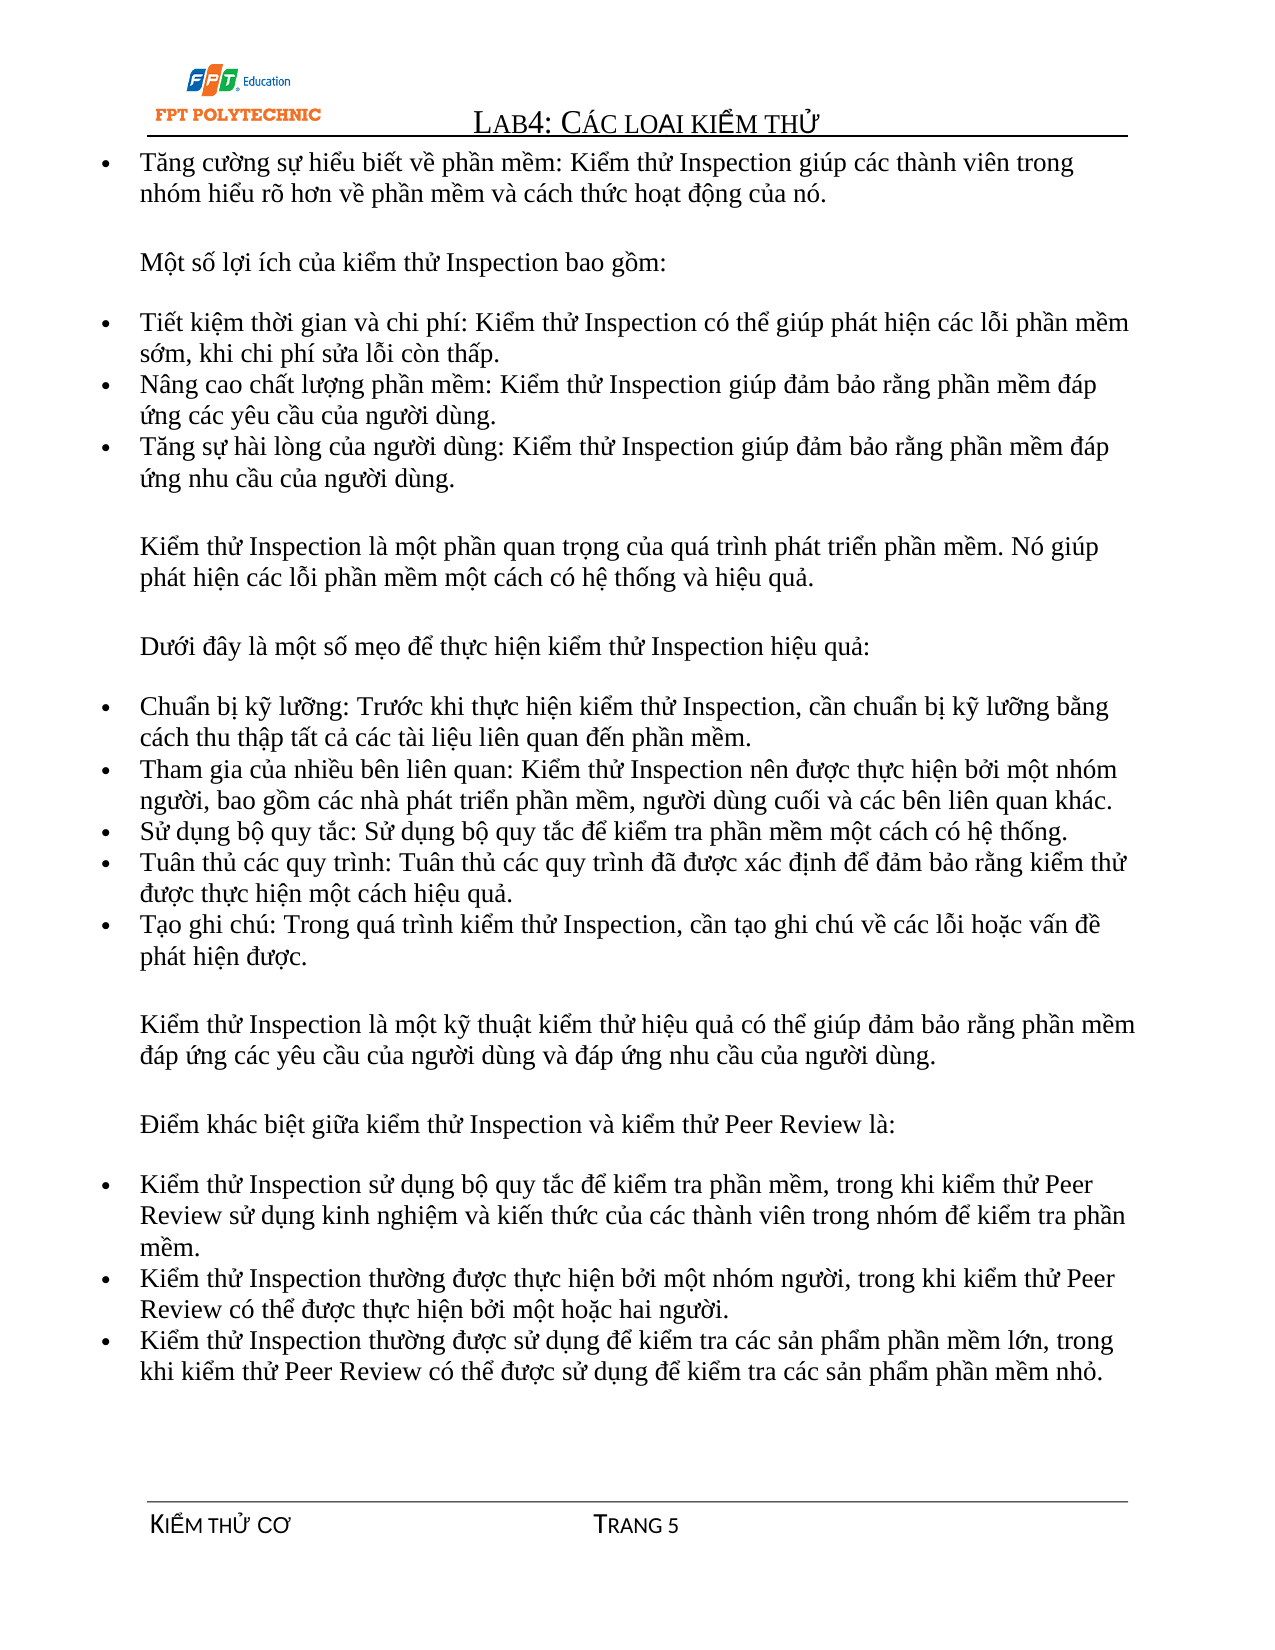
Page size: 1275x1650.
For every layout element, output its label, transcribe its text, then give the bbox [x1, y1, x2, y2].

text Dưới đây là một số mẹo để thực hiện kiểm thử Inspection hiệu quả: [139, 630, 1137, 661]
list Tạo ghi chú: Trong quá trình kiểm thử Inspection, cần tạo ghi chú về các lỗi hoặc vấn đề phát hiện được. [102, 908, 1137, 971]
list Sử dụng bộ quy tắc: Sử dụng bộ quy tắc để kiểm tra phần mềm một cách có hệ thống. [102, 815, 1137, 846]
list Kiểm thử Inspection thường được thực hiện bởi một nhóm người, trong khi kiểm thử Peer Review có thể được thực hiện bởi một hoặc hai người. [102, 1262, 1137, 1324]
text Kiểm thử Inspection là một kỹ thuật kiểm thử hiệu quả có thể giúp đảm bảo rằng phần mềm đáp ứng các yêu cầu của người dùng và đáp ứng nhu cầu của người dùng. [139, 1008, 1137, 1071]
list Tiết kiệm thời gian và chi phí: Kiểm thử Inspection có thể giúp phát hiện các lỗi phần mềm sớm, khi chi phí sửa lỗi còn thấp. [102, 306, 1137, 368]
list Tham gia của nhiều bên liên quan: Kiểm thử Inspection nên được thực hiện bởi một nhóm người, bao gồm các nhà phát triển phần mềm, người dùng cuối và các bên liên quan khác. [102, 753, 1137, 815]
list Tuân thủ các quy trình: Tuân thủ các quy trình đã được xác định để đảm bảo rằng kiểm thử được thực hiện một cách hiệu quả. [102, 846, 1137, 908]
list Tăng sự hài lòng của người dùng: Kiểm thử Inspection giúp đảm bảo rằng phần mềm đáp ứng nhu cầu của người dùng. [102, 431, 1137, 493]
text Kiểm thử Inspection là một phần quan trọng của quá trình phát triển phần mềm. Nó giúp phát hiện các lỗi phần mềm một cách có hệ thống và hiệu quả. [139, 530, 1137, 593]
list Tăng cường sự hiểu biết về phần mềm: Kiểm thử Inspection giúp các thành viên trong nhóm hiểu rõ hơn về phần mềm và cách thức hoạt động của nó. [102, 146, 1137, 208]
list Kiểm thử Inspection thường được sử dụng để kiểm tra các sản phẩm phần mềm lớn, trong khi kiểm thử Peer Review có thể được sử dụng để kiểm tra các sản phẩm phần mềm nhỏ. [102, 1324, 1137, 1386]
list Kiểm thử Inspection sử dụng bộ quy tắc để kiểm tra phần mềm, trong khi kiểm thử Peer Review sử dụng kinh nghiệm và kiến ​​thức của các thành viên trong nhóm để kiểm tra phần mềm. [102, 1168, 1137, 1262]
list Nâng cao chất lượng phần mềm: Kiểm thử Inspection giúp đảm bảo rằng phần mềm đáp ứng các yêu cầu của người dùng. [102, 368, 1137, 431]
list Chuẩn bị kỹ lưỡng: Trước khi thực hiện kiểm thử Inspection, cần chuẩn bị kỹ lưỡng bằng cách thu thập tất cả các tài liệu liên quan đến phần mềm. [102, 690, 1137, 753]
text Một số lợi ích của kiểm thử Inspection bao gồm: [139, 246, 1137, 277]
picture [155, 64, 321, 121]
text Điểm khác biệt giữa kiểm thử Inspection và kiểm thử Peer Review là: [139, 1108, 1137, 1139]
